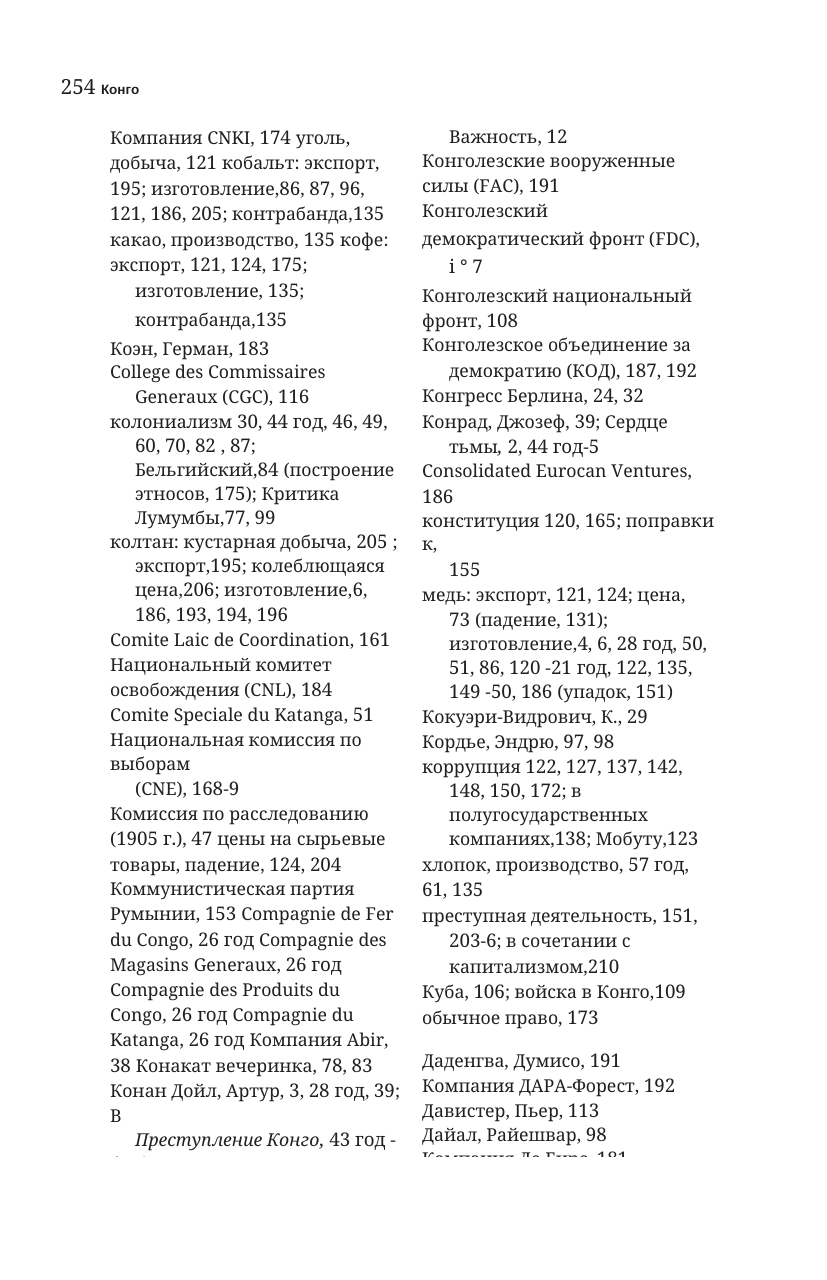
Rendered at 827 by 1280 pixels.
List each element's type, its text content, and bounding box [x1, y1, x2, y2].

text Конан Дойл, Артур, 3, 28 год, 39; В [110, 1078, 400, 1127]
text Давистер, Пьер, 113 [422, 1098, 714, 1122]
text Компания ДАРА-Форест, 192 [422, 1073, 714, 1098]
text конституция 120, 165; поправки к, [422, 509, 714, 556]
text Конголезское объединение за демократию (КОД), 187, 192 [422, 333, 714, 382]
text Коэн, Герман, 183 [110, 336, 400, 360]
text 155 [422, 556, 714, 581]
text Компания CNKI, 174 уголь, добыча, 121 кобальт: экспорт, 195; изготовление,86, 87, 96, 121, 186, 205; контрабанда,135 [110, 124, 400, 226]
text коррупция 122, 127, 137, 142, 148, 150, 172; в полугосударственных компаниях,138; Мобуту,123 [422, 753, 714, 851]
text i ° 7 [422, 254, 714, 279]
text Важность, 12 [422, 124, 714, 149]
text College des Commissaires Generaux (CGC), 116 [110, 360, 400, 409]
text Конголезский национальный фронт, 108 [422, 283, 714, 333]
text Конголезские вооруженные силы (FAC), 191 [422, 149, 714, 198]
text колониализм 30, 44 год, 46, 49, 60, 70, 82 , 87; Бельгийский,84 (построение этносов, 175); Критика Лумумбы,77, 99 [110, 409, 400, 529]
text медь: экспорт, 121, 124; цена, [422, 581, 714, 607]
text какао, производство, 135 кофе: экспорт, 121, 124, 175; [110, 226, 400, 277]
text Comite Laic de Coordination, 161 Национальный комитет освобождения (CNL), 184 [110, 627, 400, 702]
text хлопок, производство, 57 год, 61, 135 [422, 851, 714, 902]
text преступная деятельность, 151, 203-6; в сочетании с капитализмом,210 [422, 902, 714, 979]
text Кокуэри-Видрович, К., 29 [422, 704, 714, 729]
text Comite Speciale du Katanga, 51 Национальная комиссия по выборам [110, 702, 400, 776]
text Комиссия по расследованию (1905 г.), 47 цены на сырьевые товары, падение, 124, 204 Коммунистическая партия Румынии, 153 Compagnie de Fer du Congo, 26 год Compagnie des Magasins Generaux, 26 год Compagnie des Produits du Congo, 26 год Compagnie du Katanga, 26 год Компания Abir, 38 Конакат вечеринка, 78, 83 [110, 801, 400, 1078]
text Конголезский демократический фронт (FDC), [422, 198, 714, 250]
text Конгресс Берлина, 24, 32 [422, 382, 714, 408]
text 73 (падение, 131); изготовление,4, 6, 28 год, 50, 51, 86, 120 -21 год, 122, 135, [449, 607, 714, 679]
text 254 Конго [60, 72, 139, 101]
text Конрад, Джозеф, 39; Сердце тьмы, 2, 44 год-5 [422, 408, 714, 459]
text изготовление, 135; контрабанда,135 [135, 277, 400, 332]
text 149 -50, 186 (упадок, 151) [422, 679, 714, 704]
text Даденгва, Думисо, 191 [422, 1049, 714, 1073]
text Дайал, Райешвар, 98 [422, 1122, 714, 1146]
text Кордье, Эндрю, 97, 98 [422, 729, 714, 753]
text Преступление Конго, 43 год -4 обусловленность помощи и займов, 142, 148 Конфедерация Ассоциации [110, 1127, 400, 1157]
text Куба, 106; войска в Конго,109 обычное право, 173 [422, 979, 714, 1030]
text (CNE), 168-9 [110, 776, 400, 801]
text колтан: кустарная добыча, 205 ; экспорт,195; колеблющаяся цена,206; изготовление,6, 186, 193, 194, 196 [110, 529, 400, 627]
text Consolidated Eurocan Ventures, 186 [422, 459, 714, 509]
